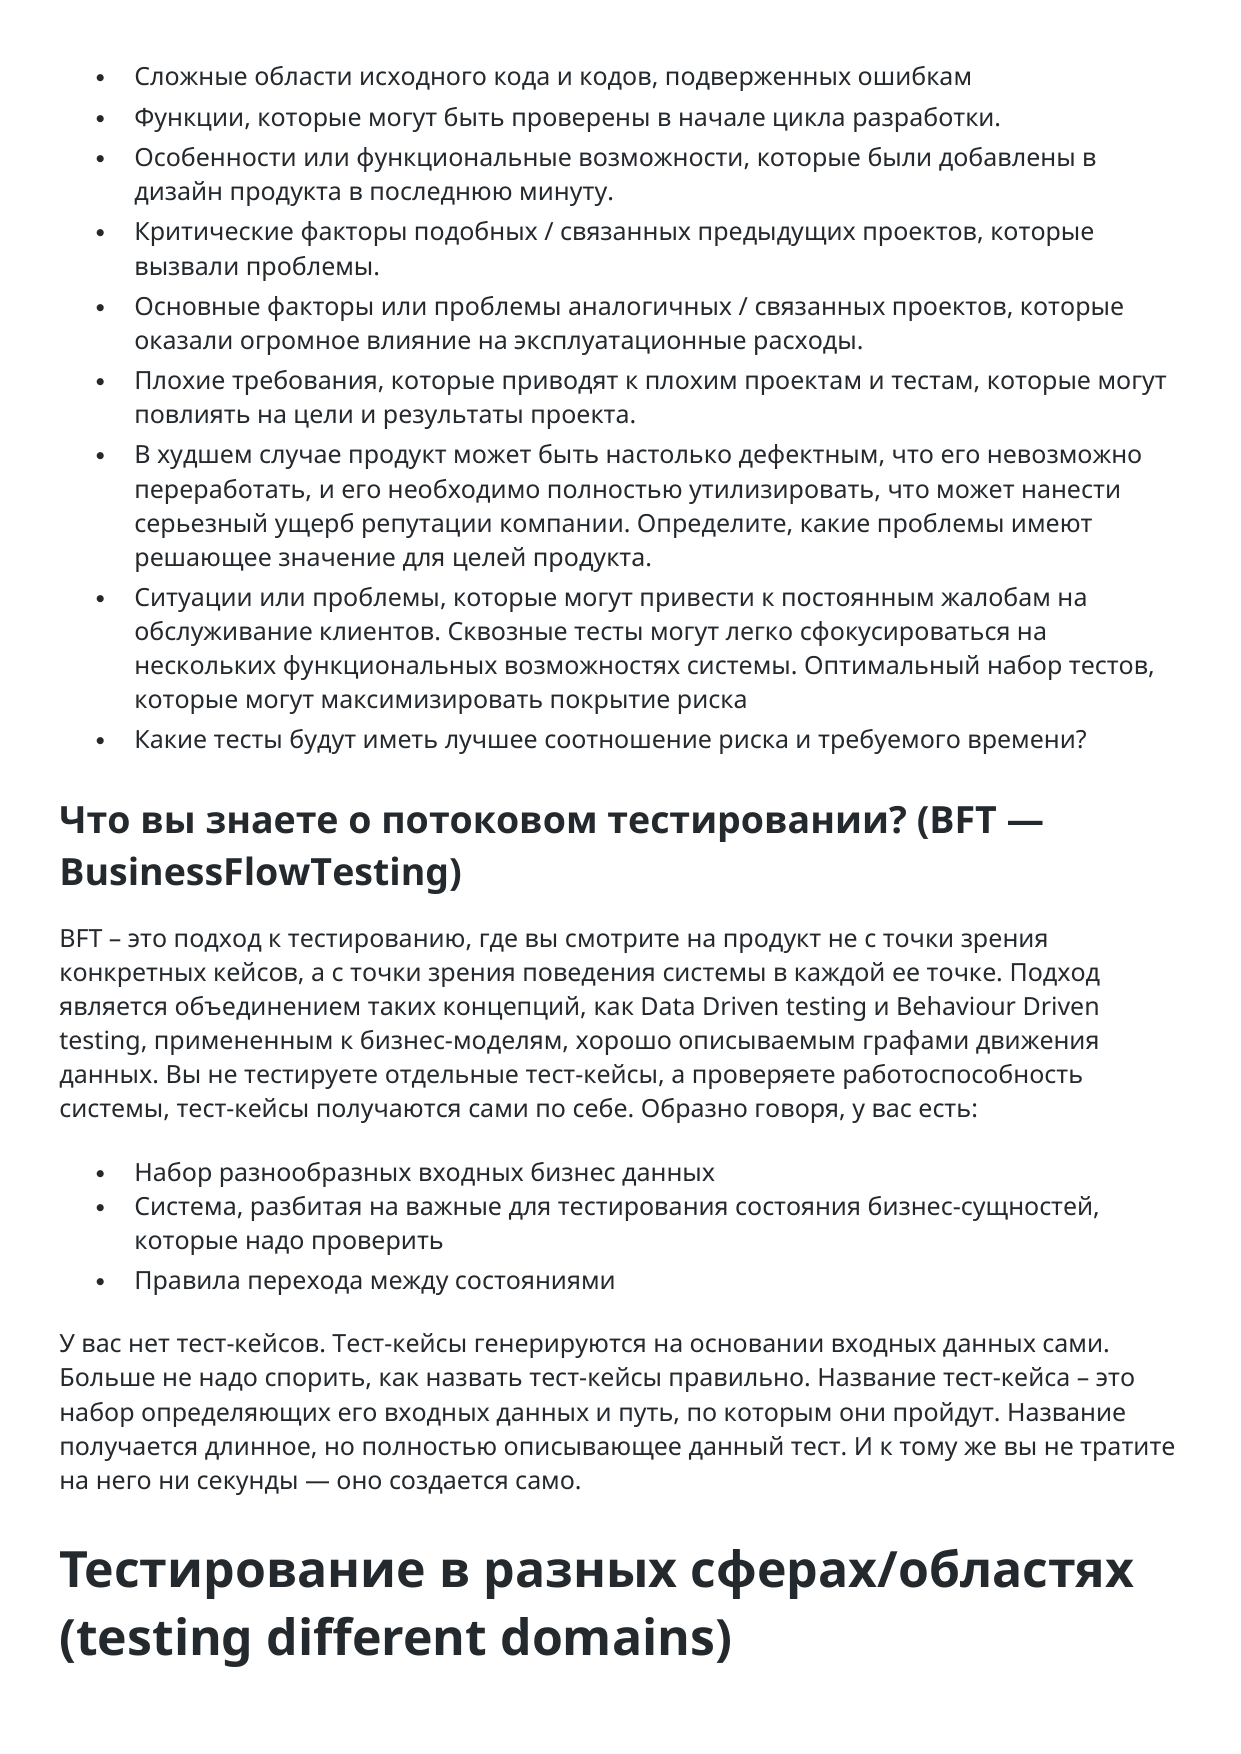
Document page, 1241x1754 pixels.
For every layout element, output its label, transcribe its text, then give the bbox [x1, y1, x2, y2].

text У вас нет тест-кейсов. Тест-кейсы генерируются на основании входных данных сами. Больше не надо спорить, как назвать тест-кейсы правильно. Название тест-кейса – это набор определяющих его входных данных и путь, по которым они пройдут. Название получается длинное, но полностью описывающее данный тест. И к тому же вы не тратите на него ни секунды — оно создается само. [582, 1326, 1181, 1496]
list Какие тесты будут иметь лучшее соотношение риска и требуемого времени? [97, 722, 1181, 756]
list Правила перехода между состояниями [97, 1263, 1181, 1297]
list Основные факторы или проблемы аналогичных / связанных проектов, которые оказали огромное влияние на эксплуатационные расходы. [97, 288, 1181, 357]
list Набор разнообразных входных бизнес данных [97, 1154, 1181, 1188]
list Функции, которые могут быть проверены в начале цикла разработки. [97, 99, 1181, 133]
text Тестирование в разных сферах/областях (testing different domains) [59, 1534, 1181, 1670]
list Ситуации или проблемы, которые могут привести к постоянным жалобам на обслуживание клиентов. Сквозные тесты могут легко сфокусироваться на нескольких функциональных возможностях системы. Оптимальный набор тестов, которые могут максимизировать покрытие риска [97, 580, 1181, 716]
list Плохие требования, которые приводят к плохим проектам и тестам, которые могут повлиять на цели и результаты проекта. [97, 363, 1181, 431]
list В худшем случае продукт может быть настолько дефектным, что его невозможно переработать, и его необходимо полностью утилизировать, что может нанести серьезный ущерб репутации компании. Определите, какие проблемы имеют решающее значение для целей продукта. [97, 437, 1181, 573]
list Сложные области исходного кода и кодов, подверженных ошибкам [97, 59, 1181, 93]
list Критические факторы подобных / связанных предыдущих проектов, которые вызвали проблемы. [97, 214, 1181, 282]
list Особенности или функциональные возможности, которые были добавлены в дизайн продукта в последнюю минуту. [97, 140, 1181, 208]
text BFT – это подход к тестированию, где вы смотрите на продукт не с точки зрения конкретных кейсов, а с точки зрения поведения системы в каждой ее точке. Подход является объединением таких концепций, как Data Driven testing и Behaviour Driven testing, примененным к бизнес-моделям, хорошо описываемым графами движения данных. Вы не тестируете отдельные тест-кейсы, а проверяете работоспособность системы, тест-кейсы получаются сами по себе. Образно говоря, у вас есть: [978, 921, 1181, 1125]
list Система, разбитая на важные для тестирования состояния бизнес-сущностей, которые надо проверить [97, 1188, 1181, 1257]
text Что вы знаете о потоковом тестировании? (BFT — BusinessFlowTesting) [59, 794, 1181, 896]
